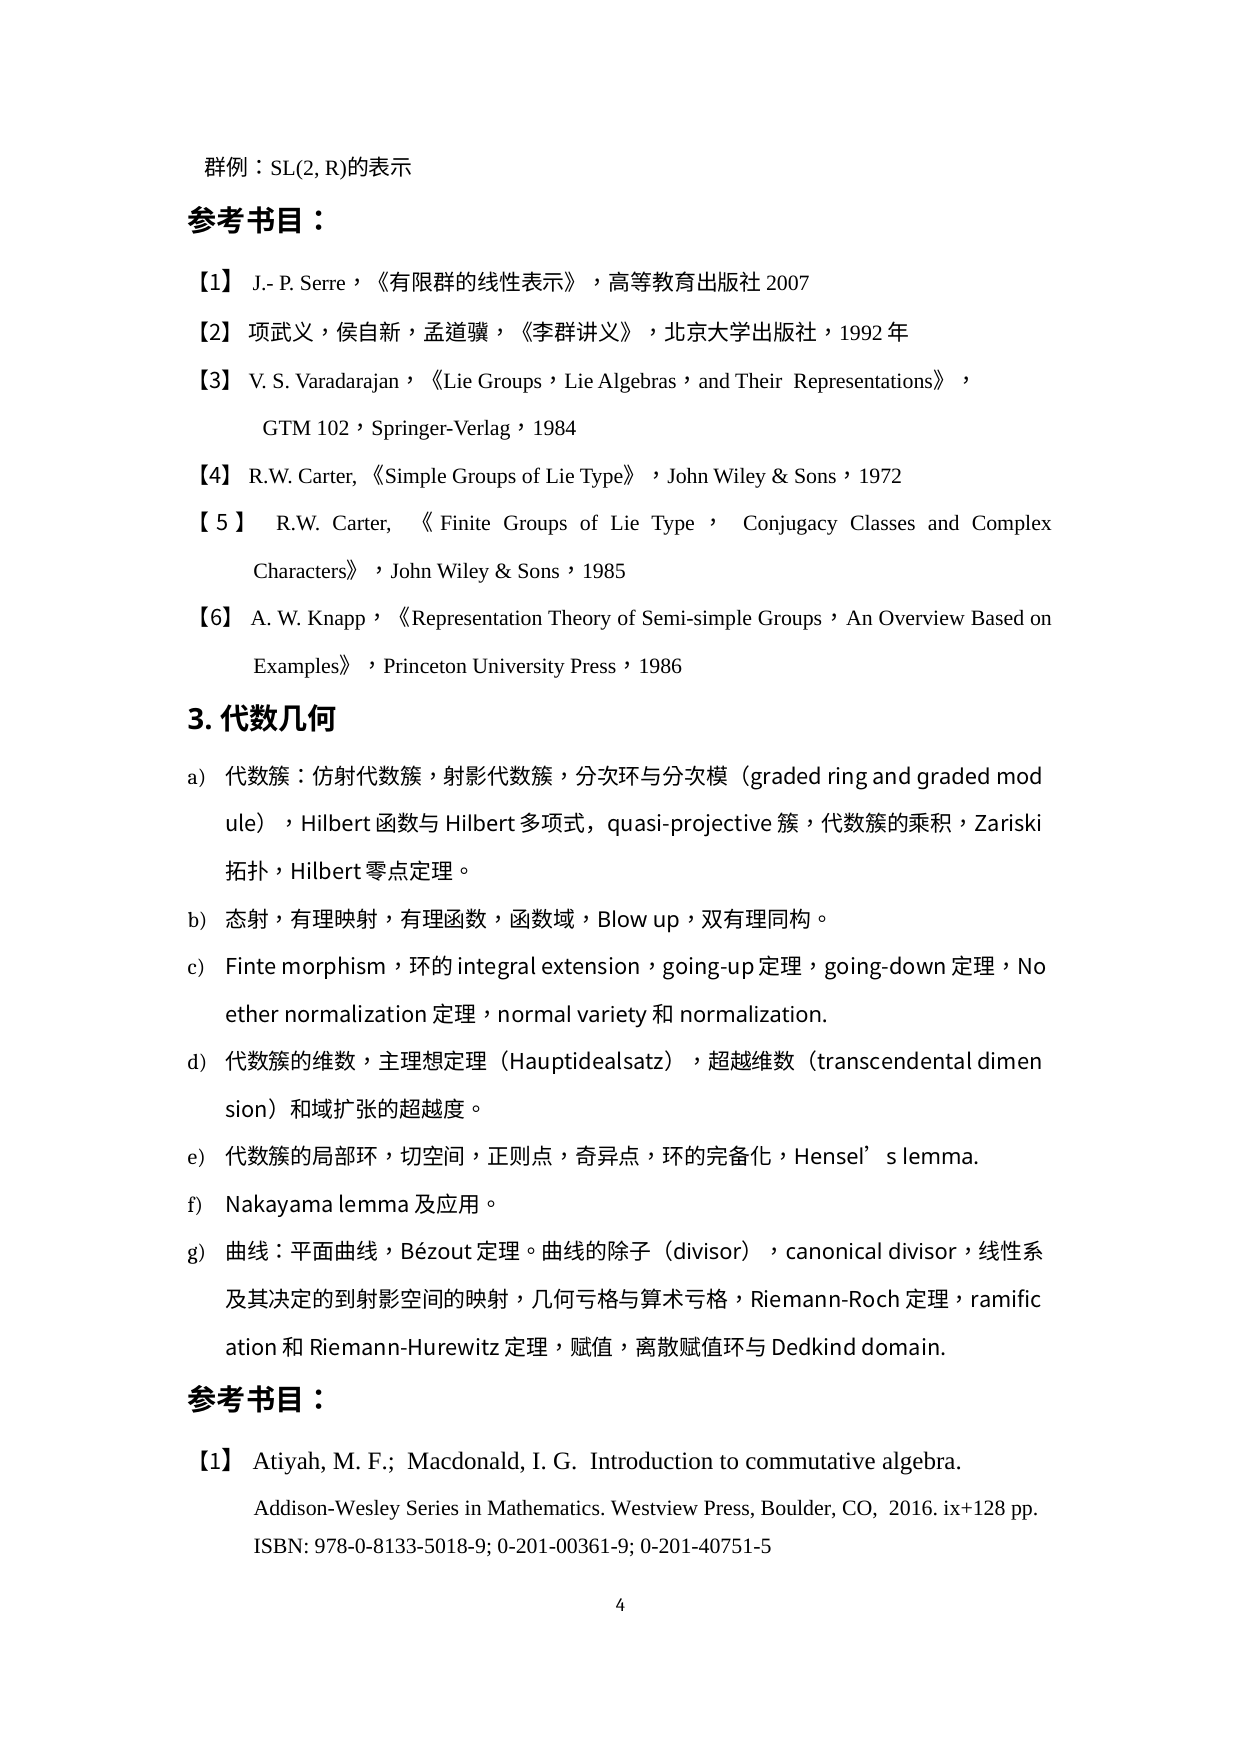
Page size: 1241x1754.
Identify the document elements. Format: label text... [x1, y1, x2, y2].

text 群例：SL(2, R)的表示 [187, 150, 1053, 182]
list Nakayama lemma及应用。 [187, 1187, 1053, 1218]
text 【3】 V. S. Varadarajan，《Lie Groups，Lie Algebras，and Their Representations》， [187, 363, 1053, 394]
text 【4】 R.W. Carter, 《Simple Groups of Lie Type》，John Wiley & Sons，1972 [187, 458, 1053, 489]
list 代数簇：仿射代数簇，射影代数簇，分次环与分次模（graded ring and graded module），Hilbert函数与Hilbert多项式，quasi-projective 簇，代数簇的乘积，Zariski拓扑，Hilbert零点定理。 [187, 759, 1053, 886]
text 【6】 A. W. Knapp，《Representation Theory of Semi-simple Groups，An Overview Based on Examples》，Princeton University Press，1986 [187, 600, 1053, 679]
text 【5】 R.W. Carter, 《Finite Groups of Lie Type， Conjugacy Classes and Complex Characters》，John Wiley & Sons，1985 [187, 505, 1053, 584]
text 参考书目： [187, 1377, 1053, 1419]
list 3. 代数几何 [187, 695, 1053, 738]
list 代数簇的局部环，切空间，正则点，奇异点，环的完备化，Hensel’s lemma. [187, 1139, 1053, 1171]
list 曲线：平面曲线，Bézout定理。曲线的除子（divisor），canonical divisor，线性系及其决定的到射影空间的映射，几何亏格与算术亏格，Riemann-Roch定理，ramification和Riemann-Hurewitz定理，赋值，离散赋值环与Dedkind domain. [187, 1234, 1053, 1361]
text Addison-Wesley Series in Mathematics. Westview Press, Boulder, CO, 2016. ix+128 pp. ISBN: 978-0-8133-5018-9; 0-201-00361-9; 0-201-40751-5 [253, 1495, 1053, 1558]
list 代数簇的维数，主理想定理（Hauptidealsatz），超越维数（transcendental dimension）和域扩张的超越度。 [187, 1044, 1053, 1123]
list Finte morphism，环的integral extension，going-up定理，going-down定理，Noether normalization定理，normal variety 和 normalization. [187, 949, 1053, 1028]
text 参考书目： [187, 197, 1053, 240]
text 【2】 项武义，侯自新，孟道骥，《李群讲义》，北京大学出版社，1992年 [187, 315, 1053, 347]
text 【1】 J.- P. Serre，《有限群的线性表示》，高等教育出版社2007 [187, 261, 1053, 297]
list 态射，有理映射，有理函数，函数域，Blow up，双有理同构。 [187, 902, 1053, 933]
text 【1】 Atiyah, M. F.; Macdonald, I. G. Introduction to commutative algebra. [187, 1440, 1053, 1477]
list GTM 102，Springer-Verlag，1984 [262, 410, 1053, 442]
